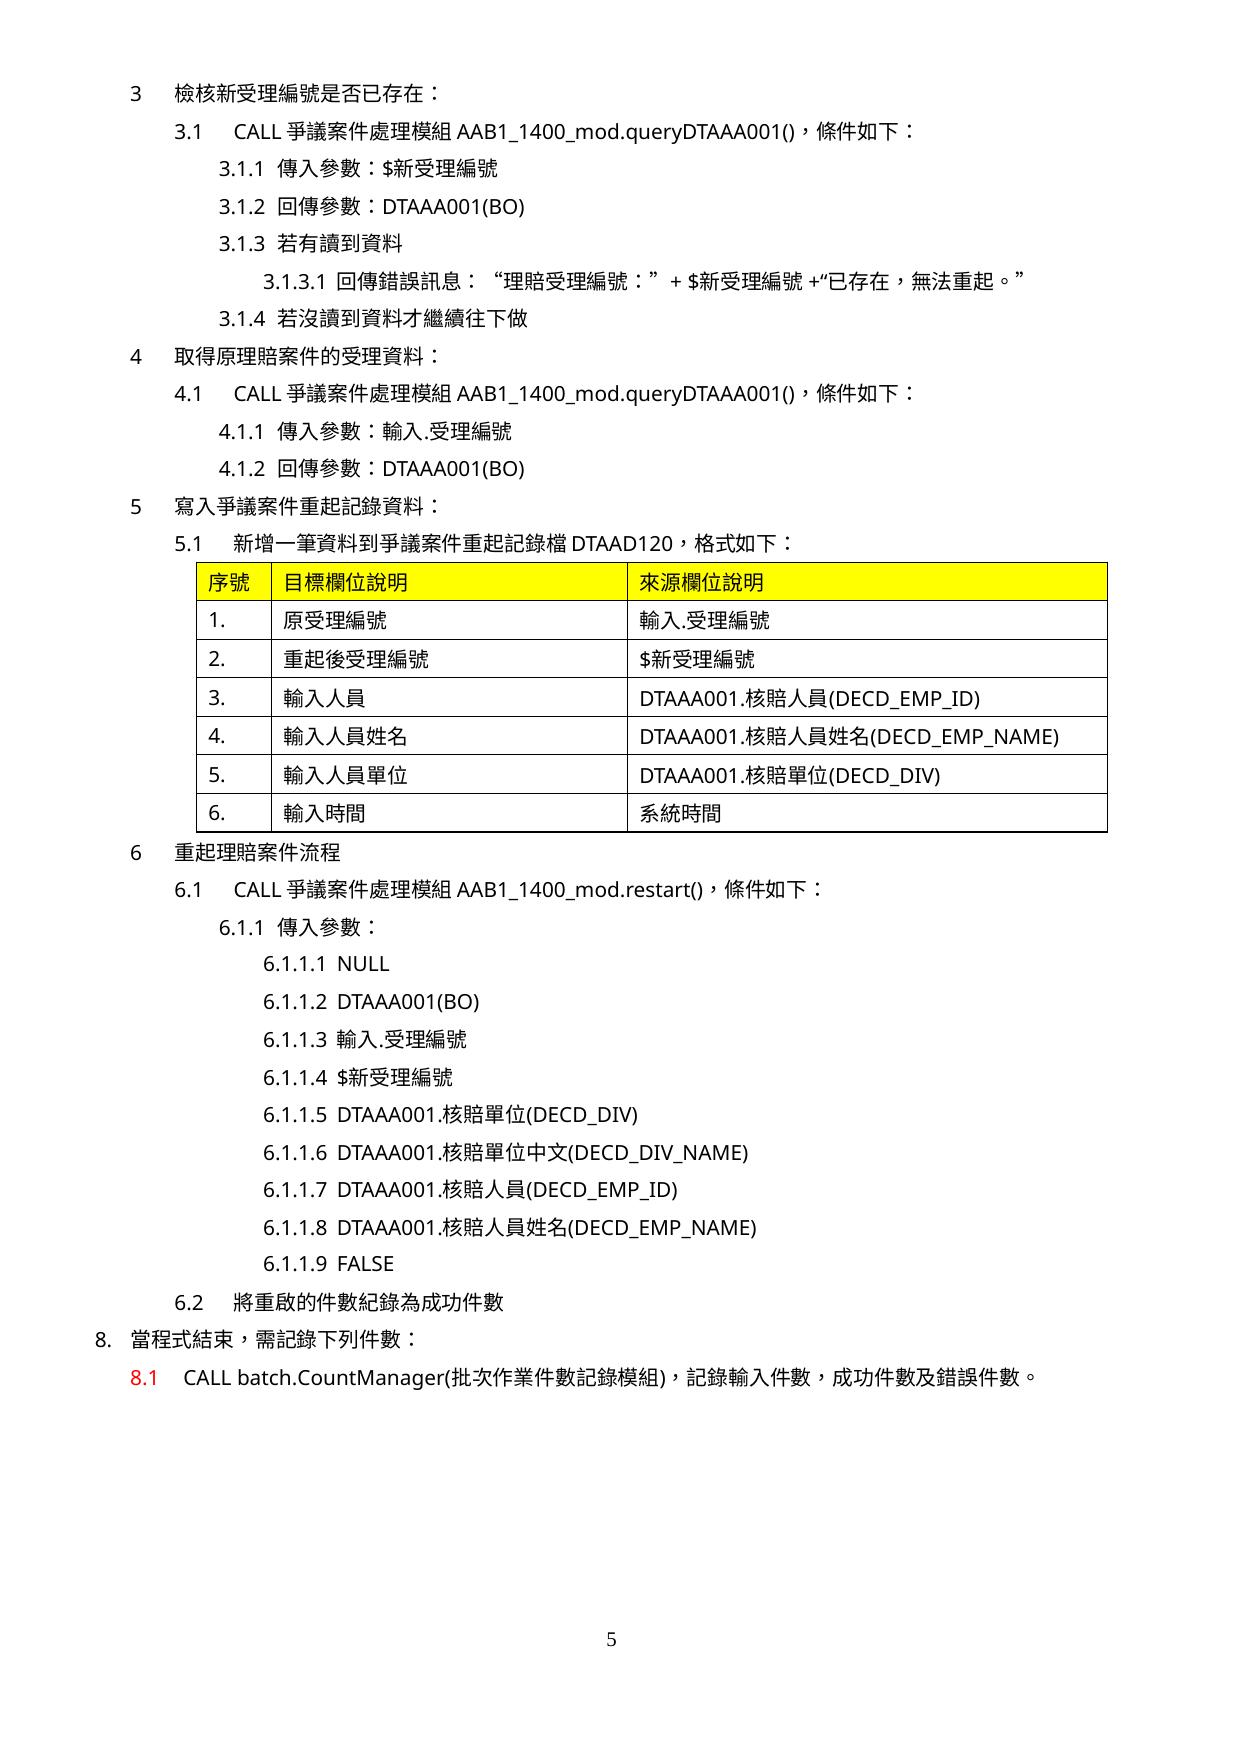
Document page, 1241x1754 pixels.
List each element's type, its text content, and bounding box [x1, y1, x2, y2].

list 新增一筆資料到爭議案件重起記錄檔DTAAD120，格式如下： [174, 524, 1163, 562]
list 寫入爭議案件重起記錄資料： [130, 487, 1163, 524]
list $新受理編號 [263, 1057, 1163, 1095]
table_cell [197, 678, 271, 716]
list CALL爭議案件處理模組AAB1_1400_mod.queryDTAAA001()，條件如下： [174, 112, 1163, 149]
table_cell [197, 640, 271, 677]
list DTAAA001(BO) [263, 982, 1163, 1020]
list DTAAA001.核賠單位中文(DECD_DIV_NAME) [263, 1132, 1163, 1170]
table_cell 輸入人員 [272, 678, 627, 716]
table_cell DTAAA001.核賠人員(DECD_EMP_ID) [628, 678, 1107, 716]
list CALL爭議案件處理模組AAB1_1400_mod.queryDTAAA001()，條件如下： [174, 374, 1163, 412]
table_cell 輸入時間 [272, 794, 627, 831]
table_cell 系統時間 [628, 794, 1107, 831]
list 回傳參數：DTAAA001(BO) [218, 449, 1163, 487]
table_cell DTAAA001.核賠單位(DECD_DIV) [628, 755, 1107, 793]
table_cell [197, 717, 271, 754]
list CALL爭議案件處理模組AAB1_1400_mod.restart()，條件如下： [174, 870, 1163, 907]
list 傳入參數：$新受理編號 [218, 149, 1163, 187]
table_cell [197, 755, 271, 793]
list 若有讀到資料 [218, 224, 1163, 262]
table_header 序號 [197, 563, 271, 600]
list 傳入參數： [218, 907, 1163, 945]
table_cell 輸入人員姓名 [272, 717, 627, 754]
list 若沒讀到資料才繼續往下做 [218, 299, 1163, 337]
list FALSE [263, 1245, 1163, 1282]
list 回傳錯誤訊息：“理賠受理編號：”+ $新受理編號 +“已存在，無法重起。” [263, 262, 1163, 299]
table_header 目標欄位說明 [272, 563, 627, 600]
list 重起理賠案件流程 [130, 832, 1163, 870]
list 當程式結束，需記錄下列件數： [94, 1320, 1163, 1357]
table_cell DTAAA001.核賠人員姓名(DECD_EMP_NAME) [628, 717, 1107, 754]
list DTAAA001.核賠人員姓名(DECD_EMP_NAME) [263, 1207, 1163, 1245]
table_cell 重起後受理編號 [272, 640, 627, 677]
list 傳入參數：輸入.受理編號 [218, 412, 1163, 449]
list CALL batch.CountManager(批次作業件數記錄模組)，記錄輸入件數，成功件數及錯誤件數。 [130, 1357, 1163, 1395]
list DTAAA001.核賠單位(DECD_DIV) [263, 1095, 1163, 1132]
table_header 來源欄位說明 [628, 563, 1107, 600]
list DTAAA001.核賠人員(DECD_EMP_ID) [263, 1170, 1163, 1207]
list 回傳參數：DTAAA001(BO) [218, 187, 1163, 224]
list 檢核新受理編號是否已存在： [130, 74, 1163, 112]
table_cell $新受理編號 [628, 640, 1107, 677]
table_cell [197, 601, 271, 639]
list 取得原理賠案件的受理資料： [130, 337, 1163, 374]
table_cell 輸入人員單位 [272, 755, 627, 793]
table_cell 輸入.受理編號 [628, 601, 1107, 639]
list 將重啟的件數紀錄為成功件數 [174, 1282, 1163, 1320]
list 輸入.受理編號 [263, 1020, 1163, 1057]
table_cell [197, 794, 271, 831]
table_cell 原受理編號 [272, 601, 627, 639]
list NULL [263, 945, 1163, 982]
